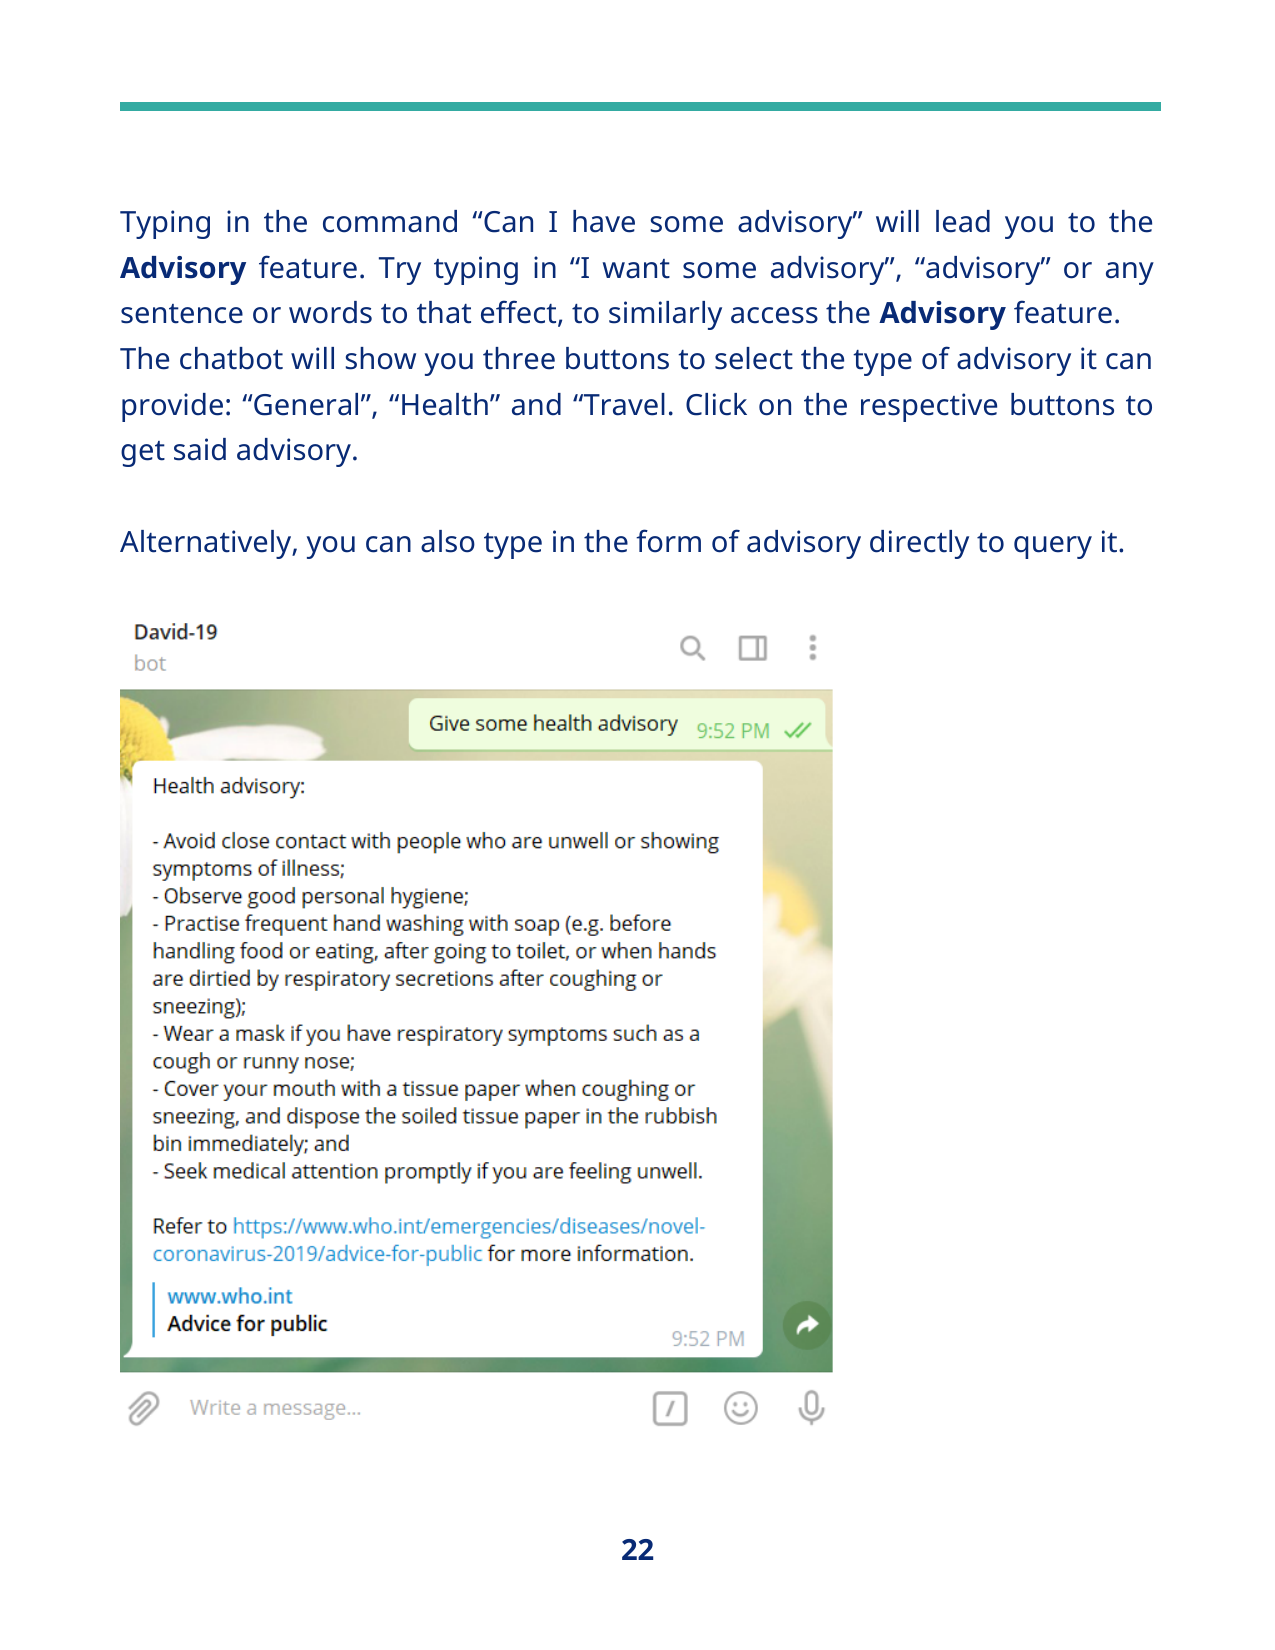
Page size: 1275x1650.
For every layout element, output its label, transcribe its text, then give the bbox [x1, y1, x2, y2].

text The chatbot will show you three buttons to select the type of advisory it can provide: “General”, “Health” and “Travel. Click on the respective buttons to get said advisory. [120, 338, 1155, 469]
picture [120, 612, 833, 1435]
text Typing in the command “Can I have some advisory” will lead you to the Advisory feature. Try typing in “I want some advisory”, “advisory” or any sentence or words to that effect, to similarly access the Advisory feature. [120, 202, 1155, 332]
text Alternatively, you can also type in the form of advisory directly to query it. [120, 521, 1155, 561]
